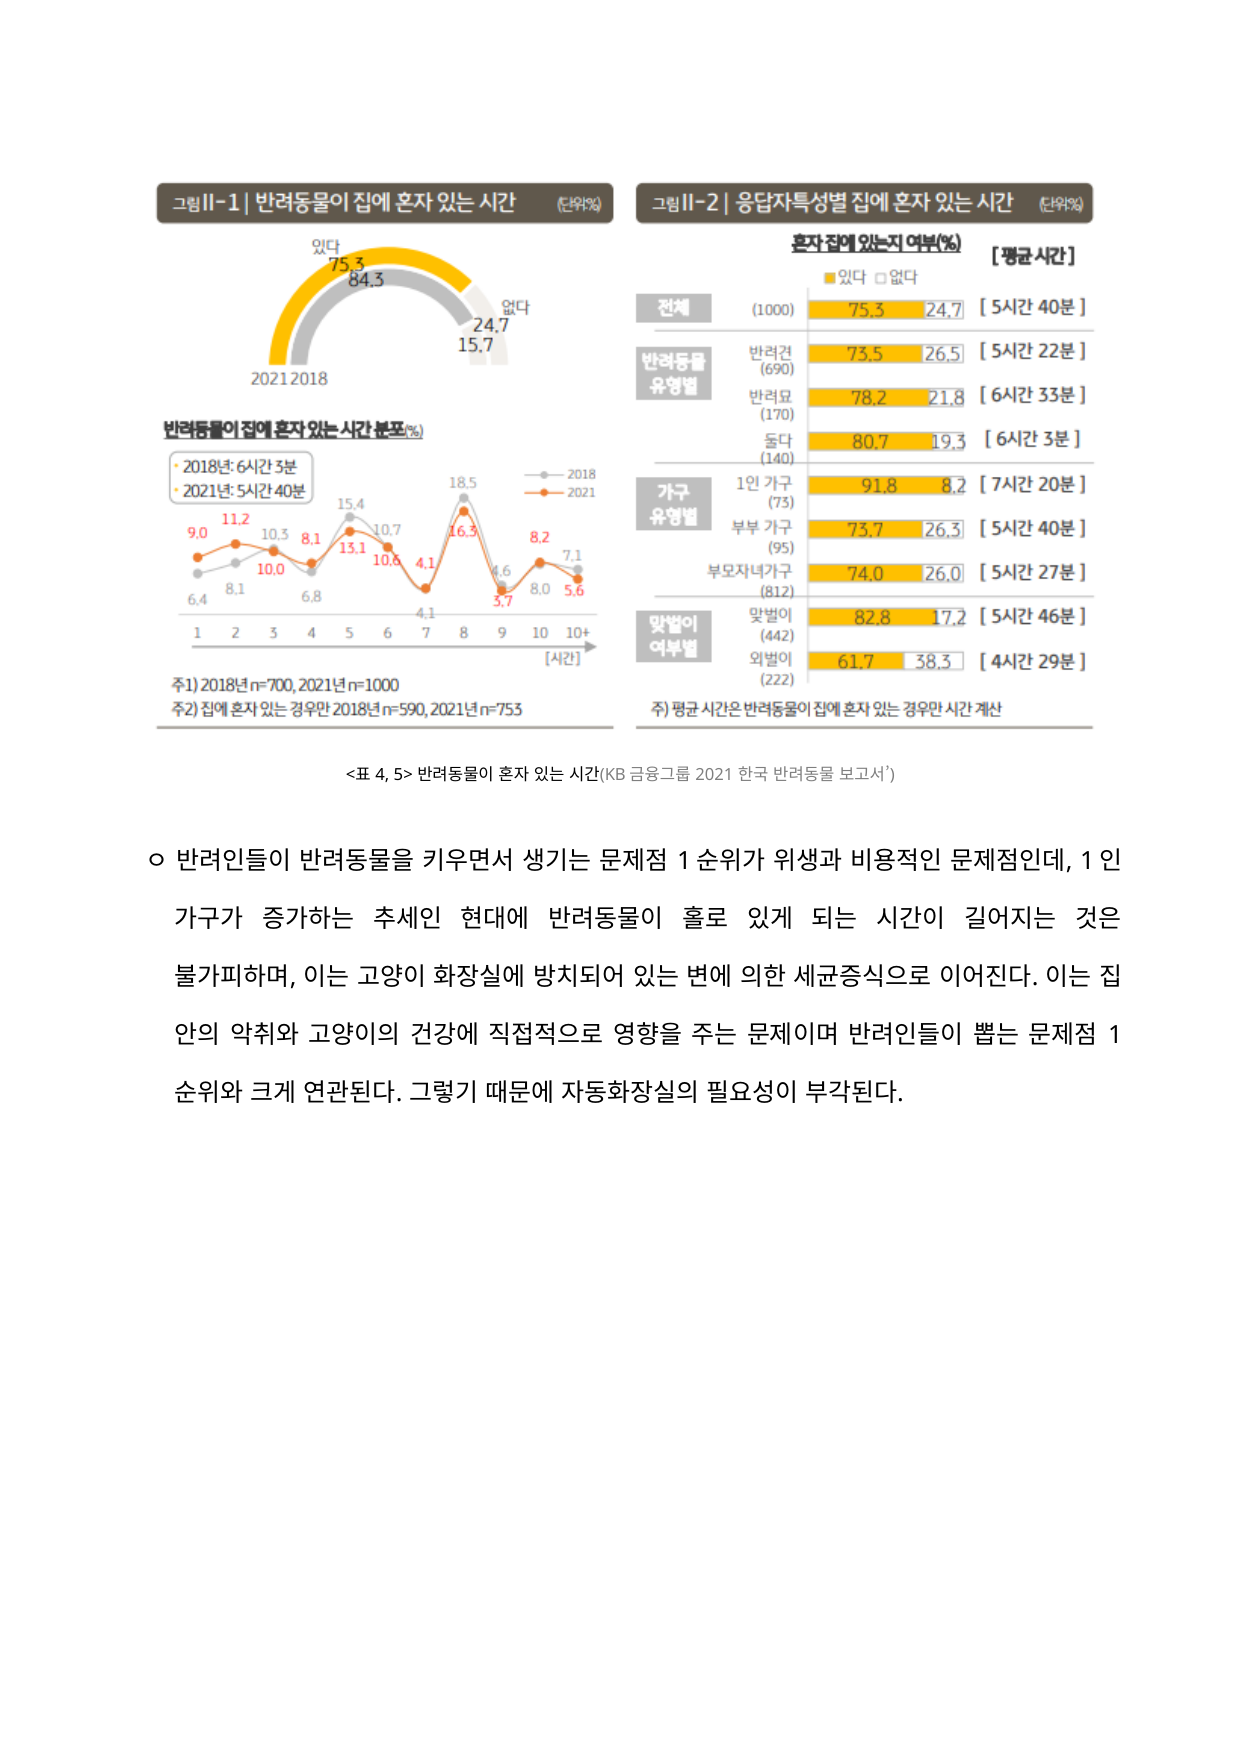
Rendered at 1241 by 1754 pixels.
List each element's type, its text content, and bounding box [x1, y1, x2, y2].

text ㅇ 반려인들이 반려동물을 키우면서 생기는 문제점 1순위가 위생과 비용적인 문제점인데, 1인 가구가 증가하는 추세인 현대에 반려동물이 홀로 있게 되는 시간이 길어지는 것은 불가피하며, 이는 고양이 화장실에 방치되어 있는 변에 의한 세균증식으로 이어진다. 이는 집 안의 악취와 고양이의 건강에 직접적으로 영향을 주는 문제이며 반려인들이 뽑는 문제점 1순위와 크게 연관된다. 그렇기 때문에 자동화장실의 필요성이 부각된다. [145, 840, 1122, 1108]
picture [118, 147, 1141, 761]
text <표 4, 5> 반려동물이 혼자 있는 시간(KB금융그룹 2021 한국 반려동물 보고서’) [118, 761, 1122, 785]
